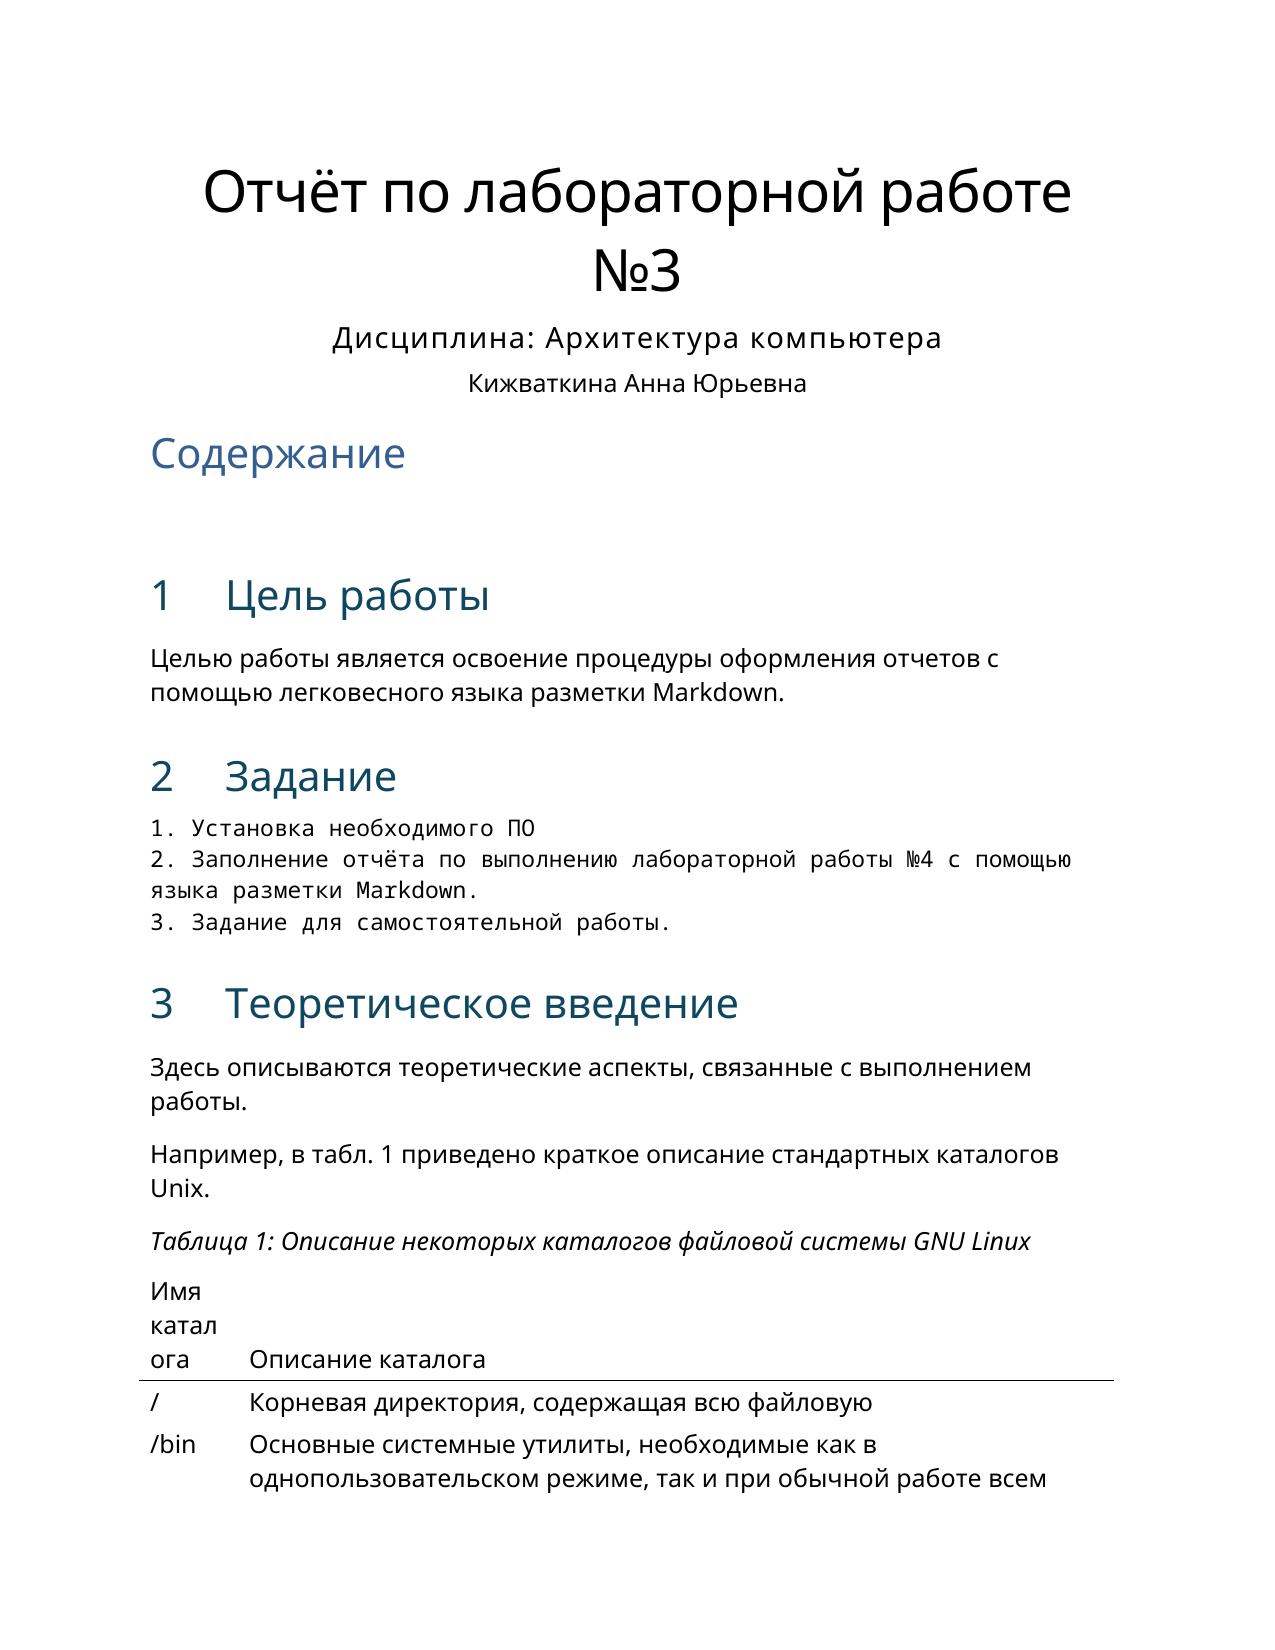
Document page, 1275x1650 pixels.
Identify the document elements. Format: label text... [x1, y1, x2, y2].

table_header Имя каталога [139, 1270, 238, 1380]
subtitle 2 Задание [150, 747, 1125, 803]
table_cell /bin [139, 1423, 238, 1495]
table_cell / [139, 1381, 238, 1423]
text Кижваткина Анна Юрьевна [150, 365, 1125, 399]
text Здесь описываются теоретические аспекты, связанные с выполнением работы. [150, 1050, 1125, 1118]
subtitle Дисциплина: Архитектура компьютера [150, 317, 1125, 357]
text Целью работы является освоение процедуры оформления отчетов с помощью легковесного языка разметки Markdown. [150, 641, 1125, 709]
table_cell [238, 1423, 1114, 1495]
table_cell Корневая директория, содержащая всю файловую [238, 1381, 1114, 1423]
table_header Описание каталога [238, 1270, 1114, 1380]
text Например, в табл. 1 приведено краткое описание стандартных каталогов Unix. [150, 1137, 1125, 1205]
subtitle 3 Теоретическое введение [150, 974, 1125, 1031]
text Таблица 1: Описание некоторых каталогов файловой системы GNU Linux [150, 1223, 1125, 1258]
subtitle 1 Цель работы [150, 566, 1125, 622]
title Отчёт по лабораторной работе №3 [150, 150, 1125, 309]
text 1. Установка необходимого ПО 2. Заполнение отчёта по выполнению лабораторной работы №4 с помощью языка разметки Markdown. 3. Задание для самостоятельной работы. [150, 812, 1125, 937]
